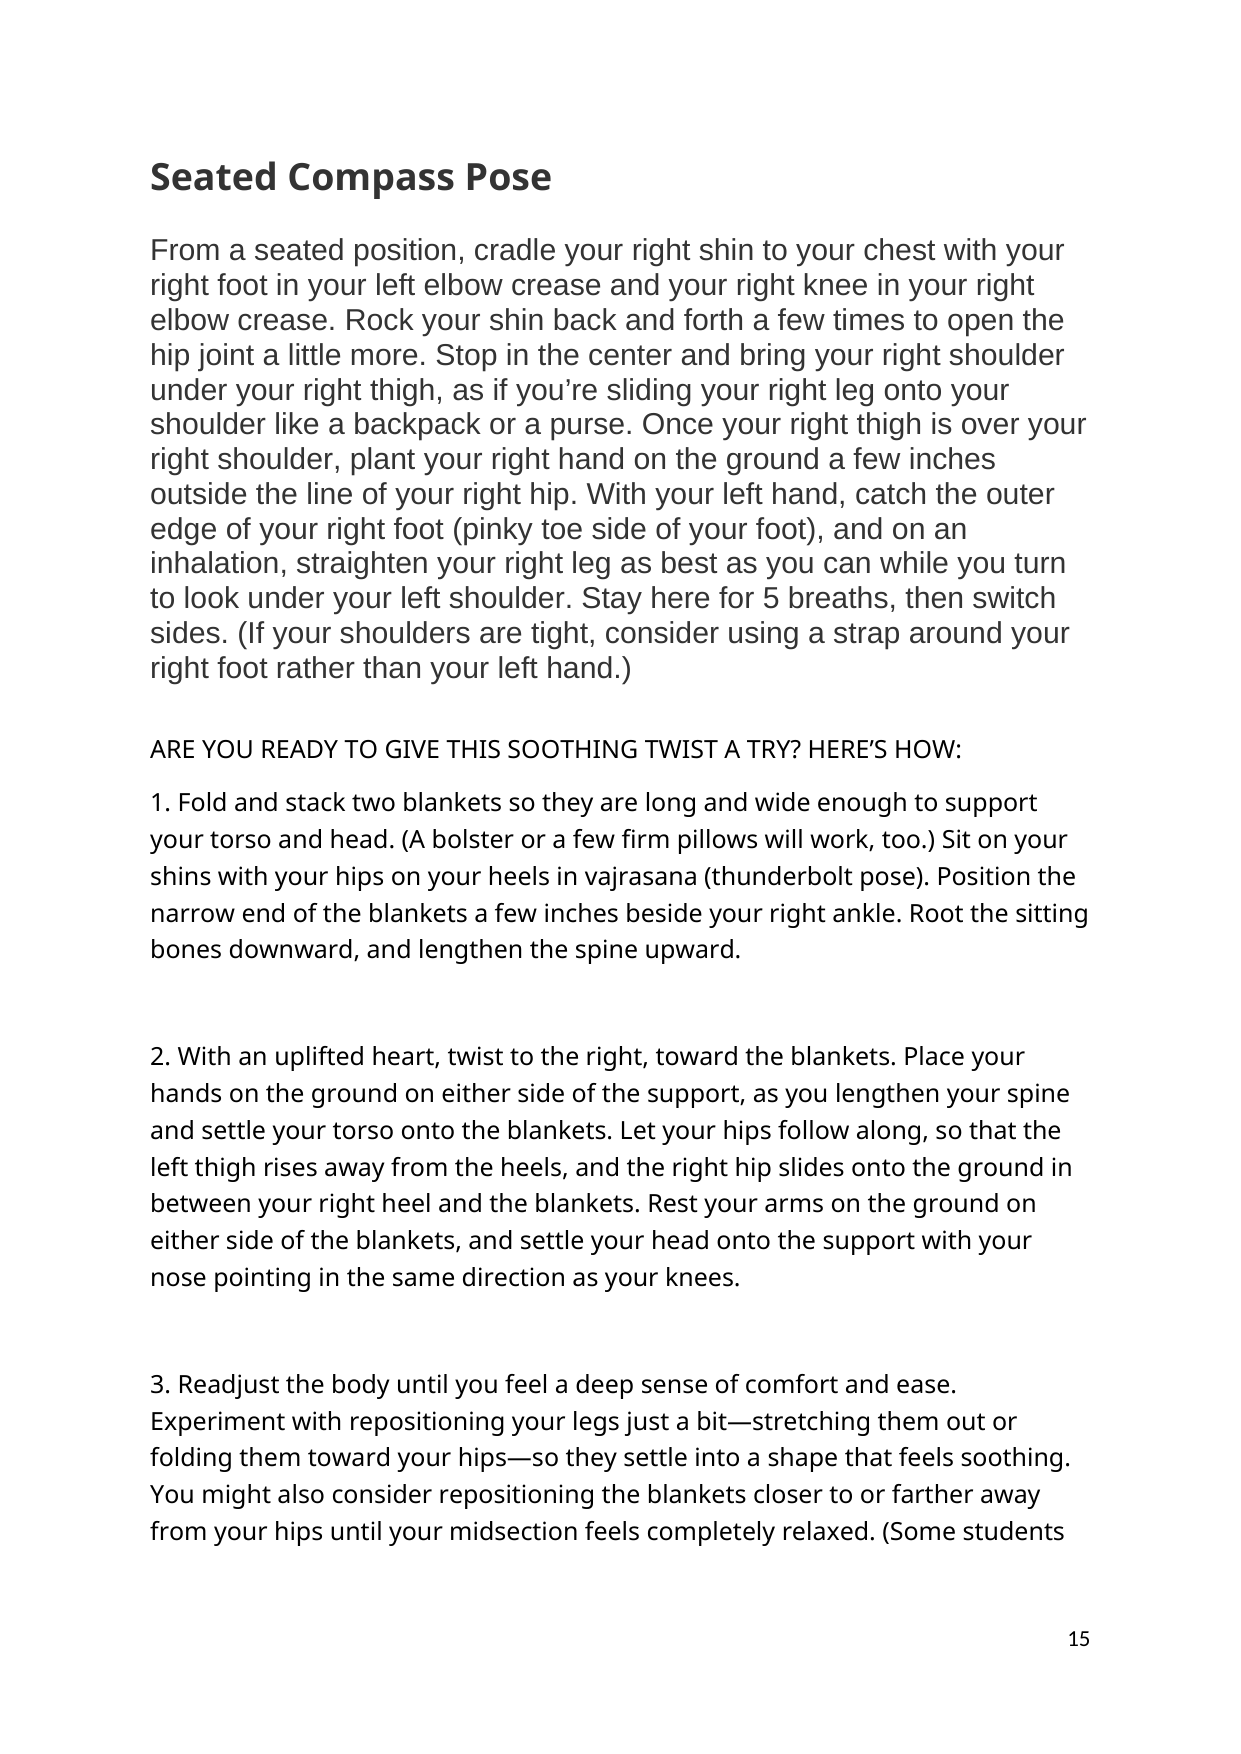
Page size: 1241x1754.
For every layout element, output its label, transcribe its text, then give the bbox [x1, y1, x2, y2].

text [150, 1366, 1090, 1547]
text 2. With an uplifted heart, twist to the right, toward the blankets. Place your hands on the ground on either side of the support, as you lengthen your spine and settle your torso onto the blankets. Let your hips follow along, so that the left thigh rises away from the heels, and the right hip slides onto the ground in between your right heel and the blankets. Rest your arms on the ground on either side of the blankets, and settle your head onto the support with your nose pointing in the same direction as your knees. [150, 1039, 1090, 1293]
subtitle Seated Compass Pose [150, 150, 1090, 201]
text ARE YOU READY TO GIVE THIS SOOTHING TWIST A TRY? HERE’S HOW: [150, 731, 1090, 766]
text From a seated position, cradle your right shin to your chest with your right foot in your left elbow crease and your right knee in your right elbow crease. Rock your shin back and forth a few times to open the hip joint a little more. Stop in the center and bring your right shoulder under your right thigh, as if you’re sliding your right leg onto your shoulder like a backpack or a purse. Once your right thigh is over your right shoulder, plant your right hand on the ground a few inches outside the line of your right hip. With your left hand, catch the outer edge of your right foot (pinky toe side of your foot), and on an inhalation, straighten your right leg as best as you can while you turn to look under your left shoulder. Stay here for 5 breaths, then switch sides. (If your shoulders are tight, consider using a strap around your right foot rather than your left hand.) [150, 232, 1090, 684]
text 1. Fold and stack two blankets so they are long and wide enough to support your torso and head. (A bolster or a few firm pillows will work, too.) Sit on your shins with your hips on your heels in vajrasana (thunderbolt pose). Position the narrow end of the blankets a few inches beside your right ankle. Root the sitting bones downward, and lengthen the spine upward. [150, 785, 1090, 966]
